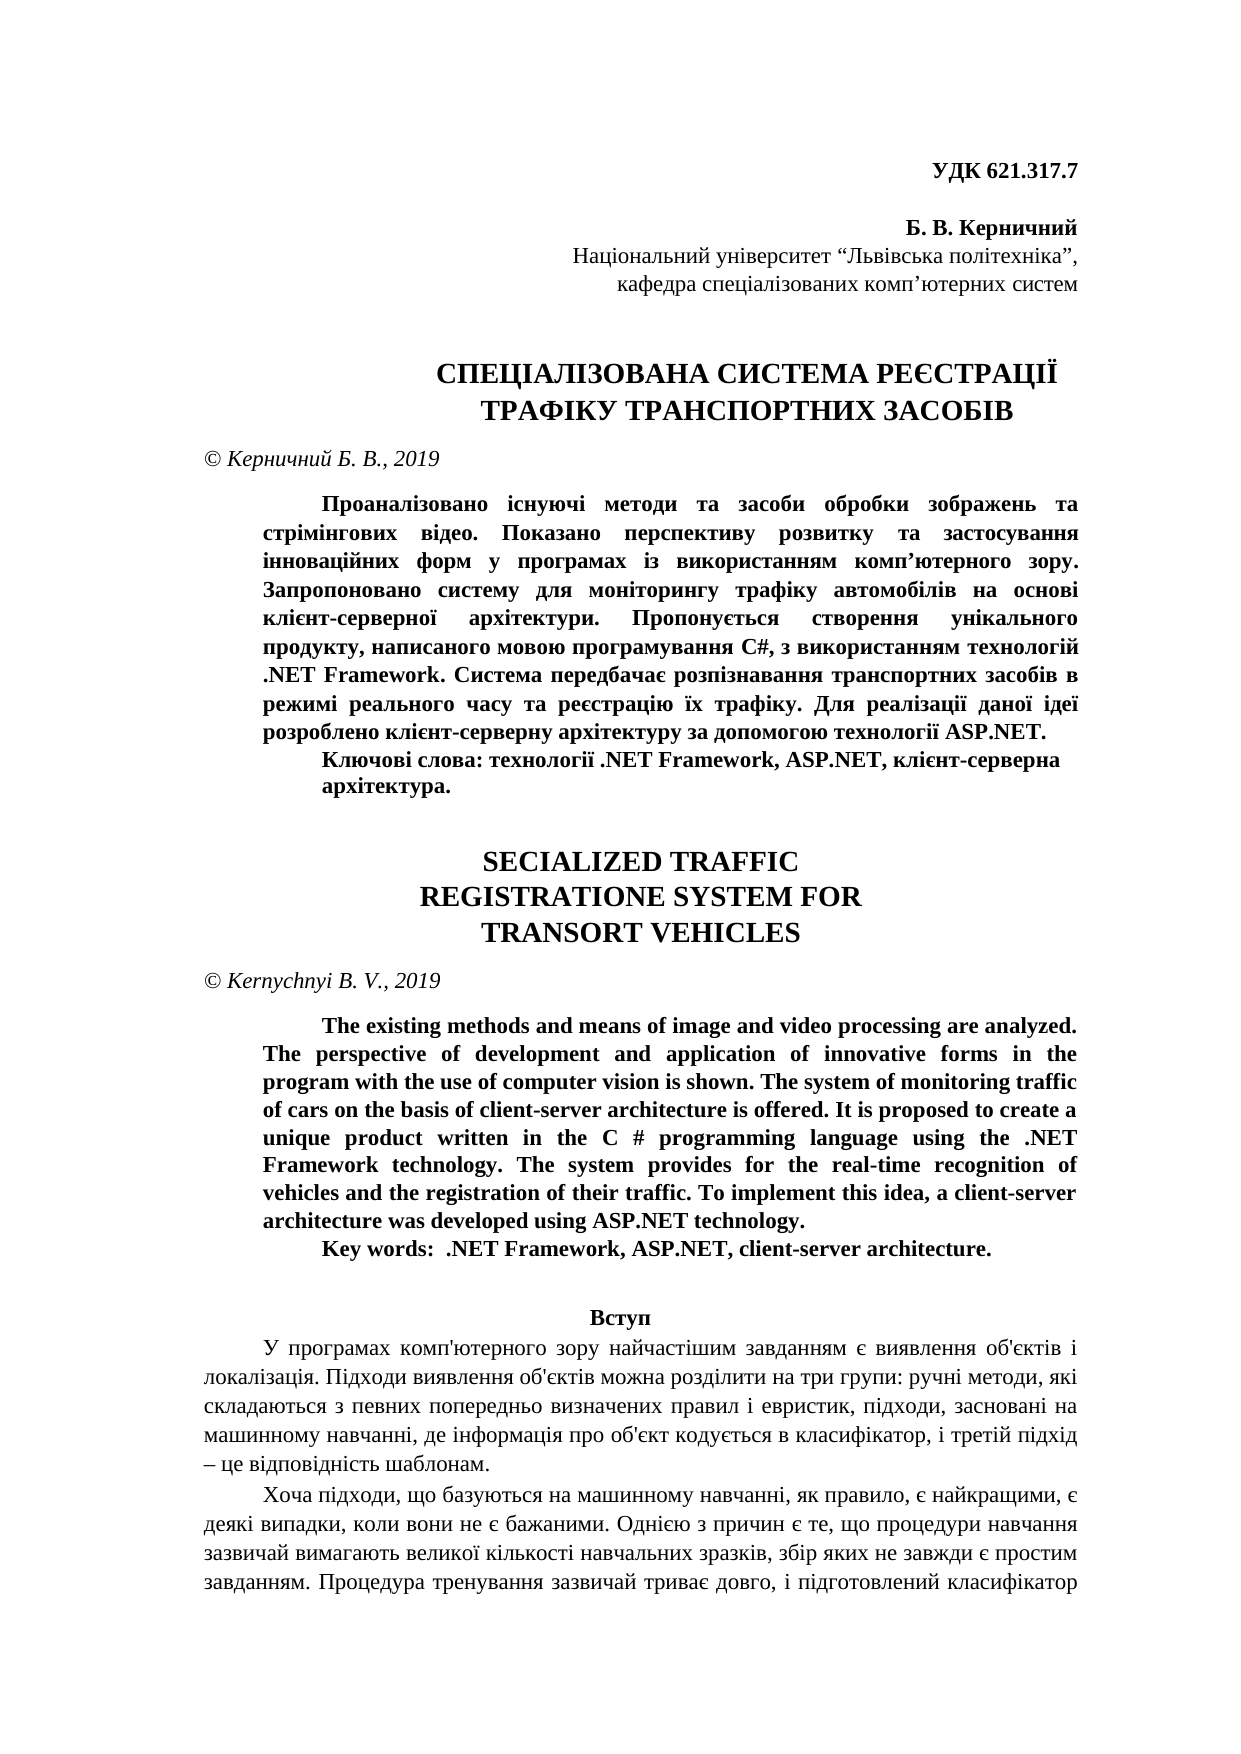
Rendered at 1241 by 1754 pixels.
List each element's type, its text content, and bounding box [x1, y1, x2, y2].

subtitle УДК 621.317.7 [150, 157, 1078, 184]
text СПЕЦІАЛІЗОВАНА СИСТЕМА РЕЄСТРАЦІЇ ТРАФІКУ ТРАНСПОРТНИХ ЗАСОБІВ [404, 356, 1090, 426]
text Ключові слова: технології .NET Framework, ASP.NET, клієнт-серверна архітектура. [322, 746, 1090, 799]
subtitle Проаналізовано існуючі методи та засоби обробки зображень та стрімінгових відео. Показано перспективу розвитку та застосування інноваційних форм у програмах із використанням комп’ютерного зору. Запропоновано систему для моніторингу трафіку автомобілів на основі клієнт-серверної архітектури. Пропонується створення унікального продукту, написаного мовою програмування C#, з використанням технологій .NET Framework. Система передбачає розпізнавання транспортних засобів в режимі реального часу та реєстрацію їх трафіку. Для реалізації даної ідеї розроблено клієнт-серверну архітектуру за допомогою технології ASP.NET. [263, 491, 1079, 744]
text © Керничний Б. В., 2019 [204, 445, 1090, 472]
text Key words: .NET Framework, ASP.NET, client-server architecture. [322, 1235, 1090, 1262]
text © Kernychnyi B. V., 2019 [204, 967, 1090, 993]
text Національний університет “Львівська політехніка”, [150, 242, 1078, 269]
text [204, 1481, 1079, 1594]
text кафедра спеціалізованих комп’ютерних систем [150, 270, 1078, 297]
text SECIALIZED TRAFFIC REGISTRATIONE SYSTEM FOR TRANSORT VEHICLES [379, 844, 902, 948]
text Б. В. Керничний [685, 214, 1078, 241]
text У програмах комп'ютерного зору найчастішим завданням є виявлення об'єктів і локалізація. Підходи виявлення об'єктів можна розділити на три групи: ручні методи, які складаються з певних попередньо визначених правил і евристик, підходи, засновані на машинному навчанні, де інформація про об'єкт кодується в класифікатор, і третій підхід – це відповідність шаблонам. [204, 1334, 1079, 1477]
subtitle The existing methods and means of image and video processing are analyzed. The perspective of development and application of innovative forms in the program with the use of computer vision is shown. The system of monitoring traffic of cars on the basis of client-server architecture is offered. It is proposed to create a unique product written in the C # programming language using the .NET Framework technology. The system provides for the real-time recognition of vehicles and the registration of their traffic. To implement this idea, a client-server architecture was developed using ASP.NET technology. [263, 1012, 1078, 1234]
text Вступ [150, 1304, 1090, 1331]
